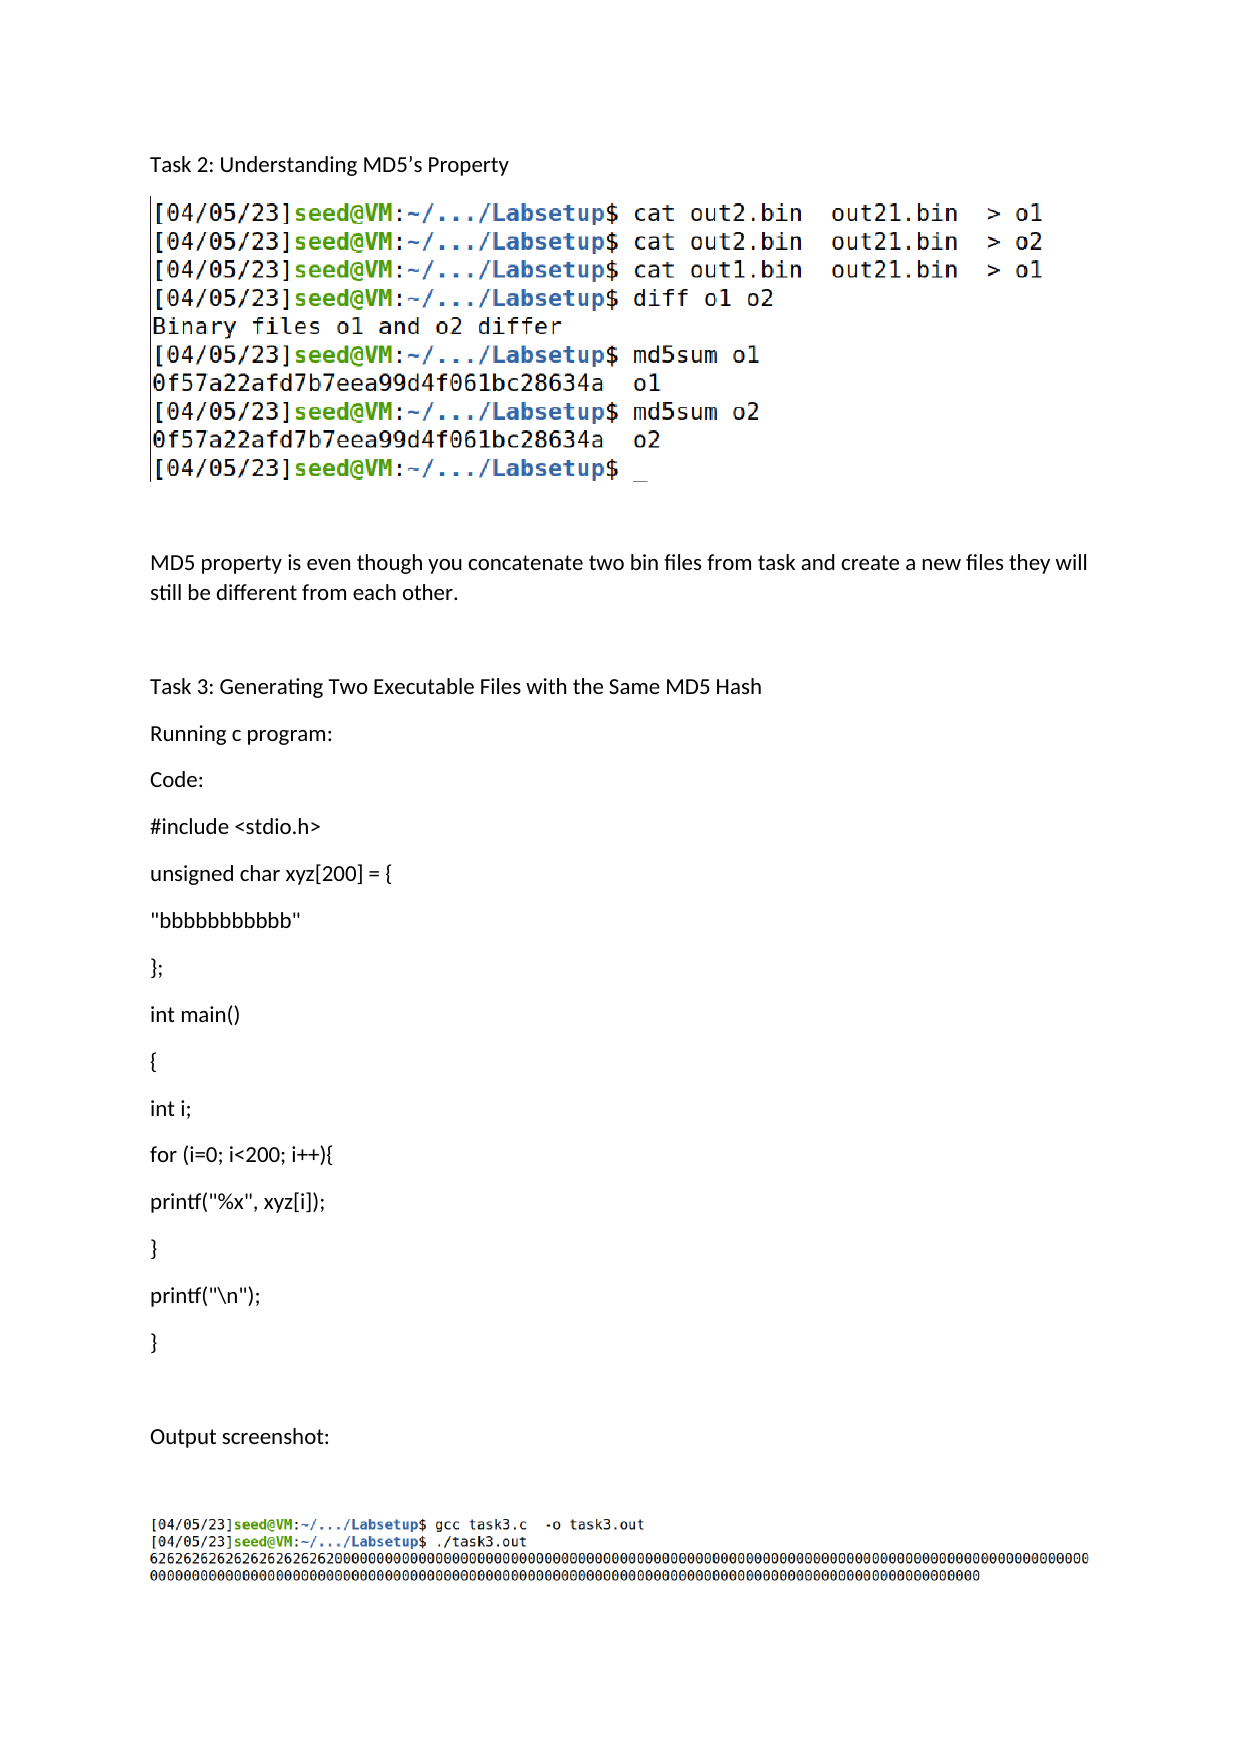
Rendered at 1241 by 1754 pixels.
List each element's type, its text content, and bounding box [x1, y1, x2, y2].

picture [150, 196, 1091, 482]
picture [150, 1515, 1091, 1587]
text "bbbbbbbbbbb" [150, 906, 1090, 934]
text Running c program: [150, 719, 1090, 747]
text } [150, 1234, 1090, 1262]
text int main() [150, 1000, 1090, 1028]
text Code: [150, 766, 1090, 793]
text Output screenshot: [150, 1422, 1090, 1450]
text for (i=0; i<200; i++){ [150, 1141, 1090, 1168]
text int i; [150, 1094, 1090, 1122]
text } [150, 1328, 1090, 1356]
text printf("%x", xyz[i]); [150, 1187, 1090, 1215]
text printf("\n"); [150, 1281, 1090, 1309]
text Task 2: Understanding MD5’s Property [150, 150, 1090, 178]
text }; [150, 953, 1090, 981]
text { [150, 1047, 1090, 1075]
text unsigned char xyz[200] = { [150, 859, 1090, 887]
text Task 3: Generating Two Executable Files with the Same MD5 Hash [150, 672, 1090, 700]
text MD5 property is even though you concatenate two bin files from task and create a new files they will still be different from each other. [150, 548, 1090, 606]
text #include <stdio.h> [150, 812, 1090, 840]
